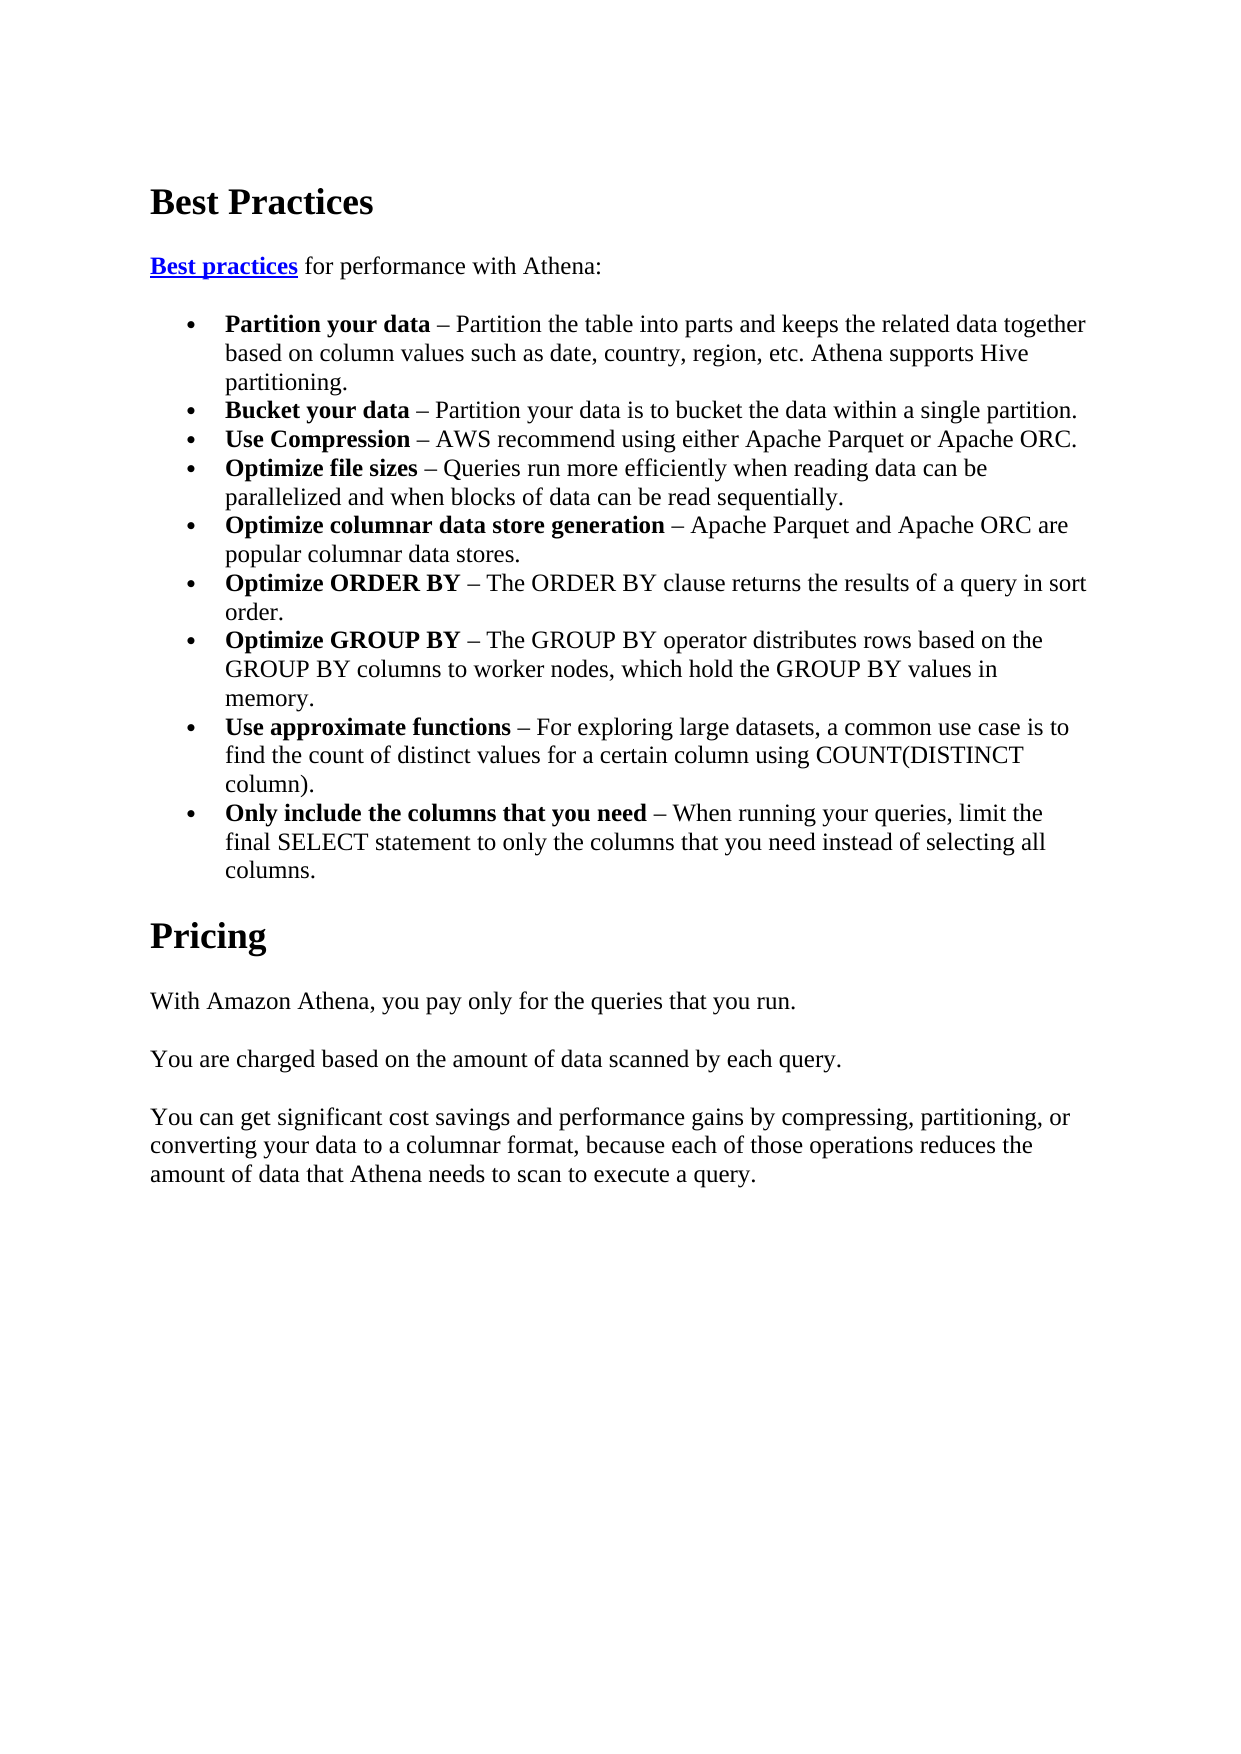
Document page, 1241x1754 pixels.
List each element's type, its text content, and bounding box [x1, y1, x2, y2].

text Best Practices [150, 179, 1090, 222]
list Use Compression – AWS recommend using either Apache Parquet or Apache ORC. [187, 424, 1090, 453]
text Pricing [150, 913, 1090, 957]
list Bucket your data – Partition your data is to bucket the data within a single partition. [187, 396, 1090, 424]
list Optimize columnar data store generation – Apache Parquet and Apache ORC are popular columnar data stores. [187, 511, 1090, 568]
list Optimize ORDER BY – The ORDER BY clause returns the results of a query in sort order. [187, 568, 1090, 626]
list Use approximate functions – For exploring large datasets, a common use case is to find the count of distinct values for a certain column using COUNT(DISTINCT column). [187, 712, 1090, 798]
list Only include the columns that you need – When running your queries, limit the final SELECT statement to only the columns that you need instead of selecting all columns. [187, 798, 1090, 884]
list Optimize GROUP BY – The GROUP BY operator distributes rows based on the GROUP BY columns to worker nodes, which hold the GROUP BY values in memory. [187, 626, 1090, 712]
text With Amazon Athena, you pay only for the queries that you run. [150, 986, 1090, 1014]
text You are charged based on the amount of data scanned by each query. [150, 1044, 1090, 1072]
list Partition your data – Partition the table into parts and keeps the related data together based on column values such as date, country, region, etc. Athena supports Hive partitioning. [187, 309, 1090, 396]
list Optimize file sizes – Queries run more efficiently when reading data can be parallelized and when blocks of data can be read sequentially. [187, 453, 1090, 511]
text Best practices for performance with Athena: [150, 251, 1090, 280]
text You can get significant cost savings and performance gains by compressing, partitioning, or converting your data to a columnar format, because each of those operations reduces the amount of data that Athena needs to scan to execute a query. [150, 1102, 1090, 1188]
